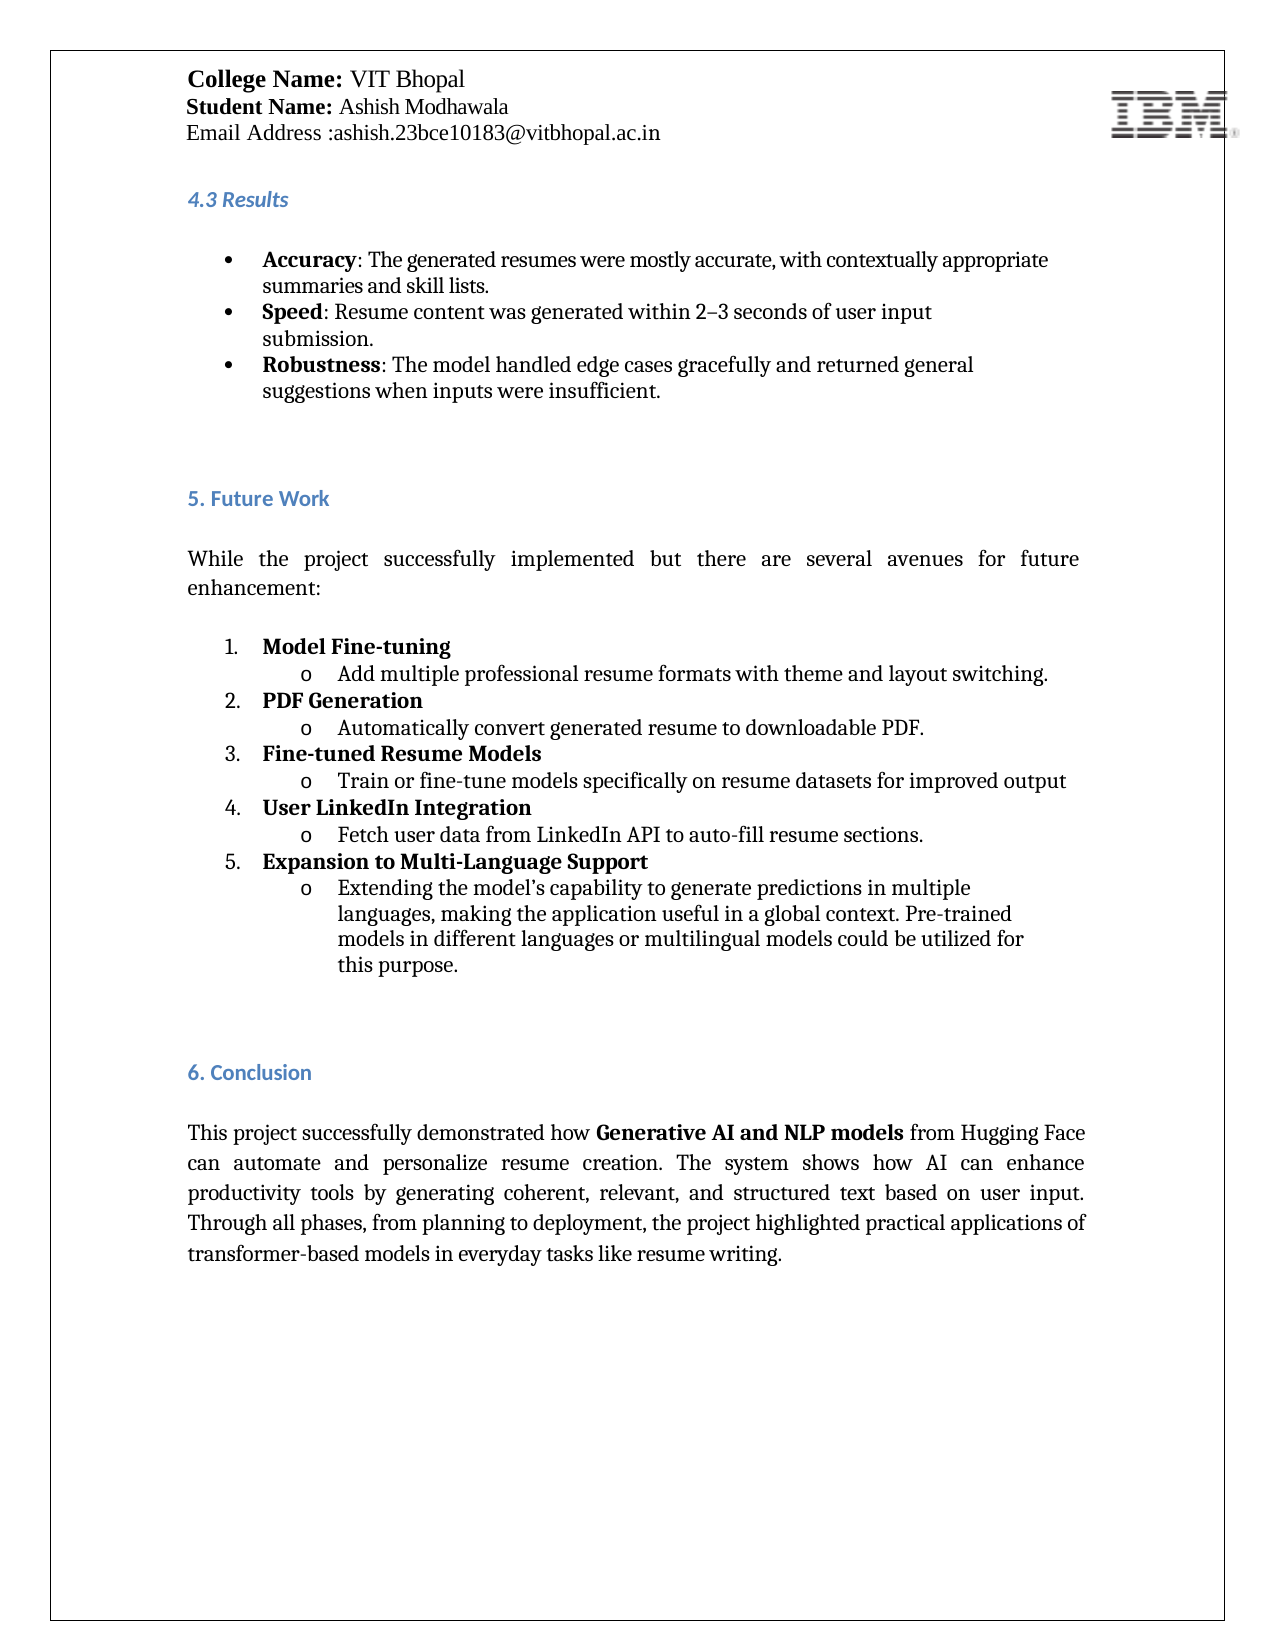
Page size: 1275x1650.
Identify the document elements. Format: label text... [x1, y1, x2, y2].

picture [1111, 91, 1240, 138]
list Train or fine-tune models specifically on resume datasets for improved output [300, 768, 1074, 794]
list Add multiple professional resume formats with theme and layout switching. [300, 661, 1060, 687]
text While the project successfully implemented but there are several avenues for future enhancement: [187, 546, 1079, 602]
list Accuracy: The generated resumes were mostly accurate, with contextually appropriate summaries and skill lists. [225, 246, 1075, 299]
subtitle Conclusion [187, 1058, 1087, 1086]
subtitle PDF Generation [225, 687, 1087, 714]
subtitle Model Fine-tuning [225, 634, 1087, 660]
subtitle Future Work [187, 484, 1087, 512]
list Extending the model’s capability to generate predictions in multiple languages, making the application useful in a global context. Pre-trained models in different languages or multilingual models could be utilized for this purpose. [300, 874, 1053, 978]
text This project successfully demonstrated how Generative AI and NLP models from Hugging Face can automate and personalize resume creation. The system shows how AI can enhance productivity tools by generating coherent, relevant, and structured text based on user input. Through all phases, from planning to deployment, the project highlighted practical applications of transformer-based models in everyday tasks like resume writing. [187, 1119, 1085, 1267]
subtitle Results [187, 185, 1087, 213]
subtitle Expansion to Multi-Language Support [225, 848, 1087, 874]
subtitle User LinkedIn Integration [225, 794, 1087, 821]
list Fetch user data from LinkedIn API to auto-fill resume sections. [300, 821, 1047, 847]
list Speed: Resume content was generated within 2–3 seconds of user input submission. [225, 299, 1013, 352]
subtitle Fine-tuned Resume Models [225, 741, 1087, 767]
list Automatically convert generated resume to downloadable PDF. [300, 714, 1072, 741]
list Robustness: The model handled edge cases gracefully and returned general suggestions when inputs were insufficient. [225, 352, 1065, 404]
